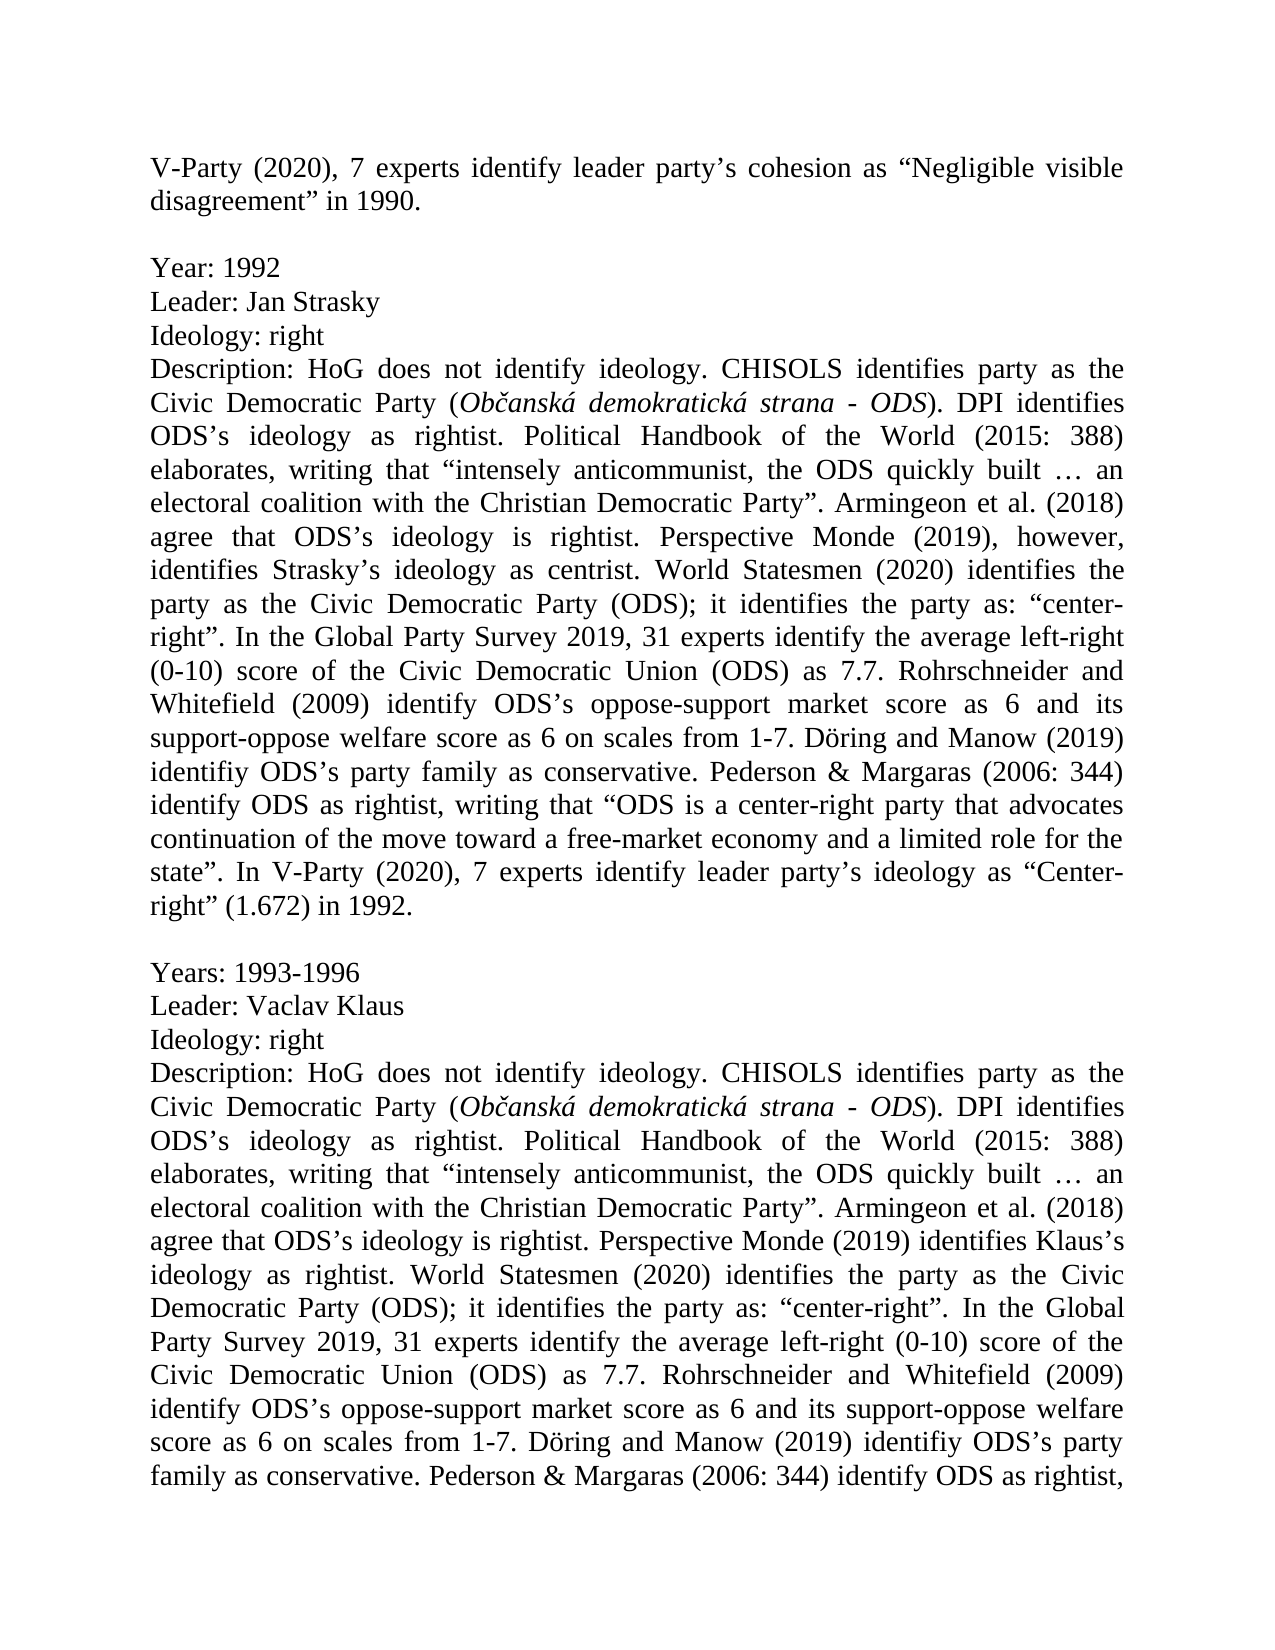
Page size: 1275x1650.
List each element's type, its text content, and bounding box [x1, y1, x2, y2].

text Leader: Vaclav Klaus [150, 988, 1125, 1022]
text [150, 150, 1125, 217]
text Description: HoG does not identify ideology. CHISOLS identifies party as the Civic Democratic Party (Občanská demokratická strana - ODS). DPI identifies ODS’s ideology as rightist. Political Handbook of the World (2015: 388) elaborates, writing that “intensely anticommunist, the ODS quickly built … an electoral coalition with the Christian Democratic Party”. Armingeon et al. (2018) agree that ODS’s ideology is rightist. Perspective Monde (2019), however, identifies Strasky’s ideology as centrist. World Statesmen (2020) identifies the party as the Civic Democratic Party (ODS); it identifies the party as: “center-right”. In the Global Party Survey 2019, 31 experts identify the average left-right (0-10) score of the Civic Democratic Union (ODS) as 7.7. Rohrschneider and Whitefield (2009) identify ODS’s oppose-support market score as 6 and its support-oppose welfare score as 6 on scales from 1-7. Döring and Manow (2019) identifiy ODS’s party family as conservative. Pederson & Margaras (2006: 344) identify ODS as rightist, writing that “ODS is a center-right party that advocates continuation of the move toward a free-market economy and a limited role for the state”. In V-Party (2020), 7 experts identify leader party’s ideology as “Center-right” (1.672) in 1992. [150, 351, 1125, 921]
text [150, 1056, 1125, 1492]
text Years: 1993-1996 [150, 955, 1125, 988]
text Year: 1992 [150, 251, 1125, 284]
text Ideology: right [150, 1022, 1125, 1056]
text Leader: Jan Strasky [150, 284, 1125, 318]
text Ideology: right [150, 318, 1125, 351]
